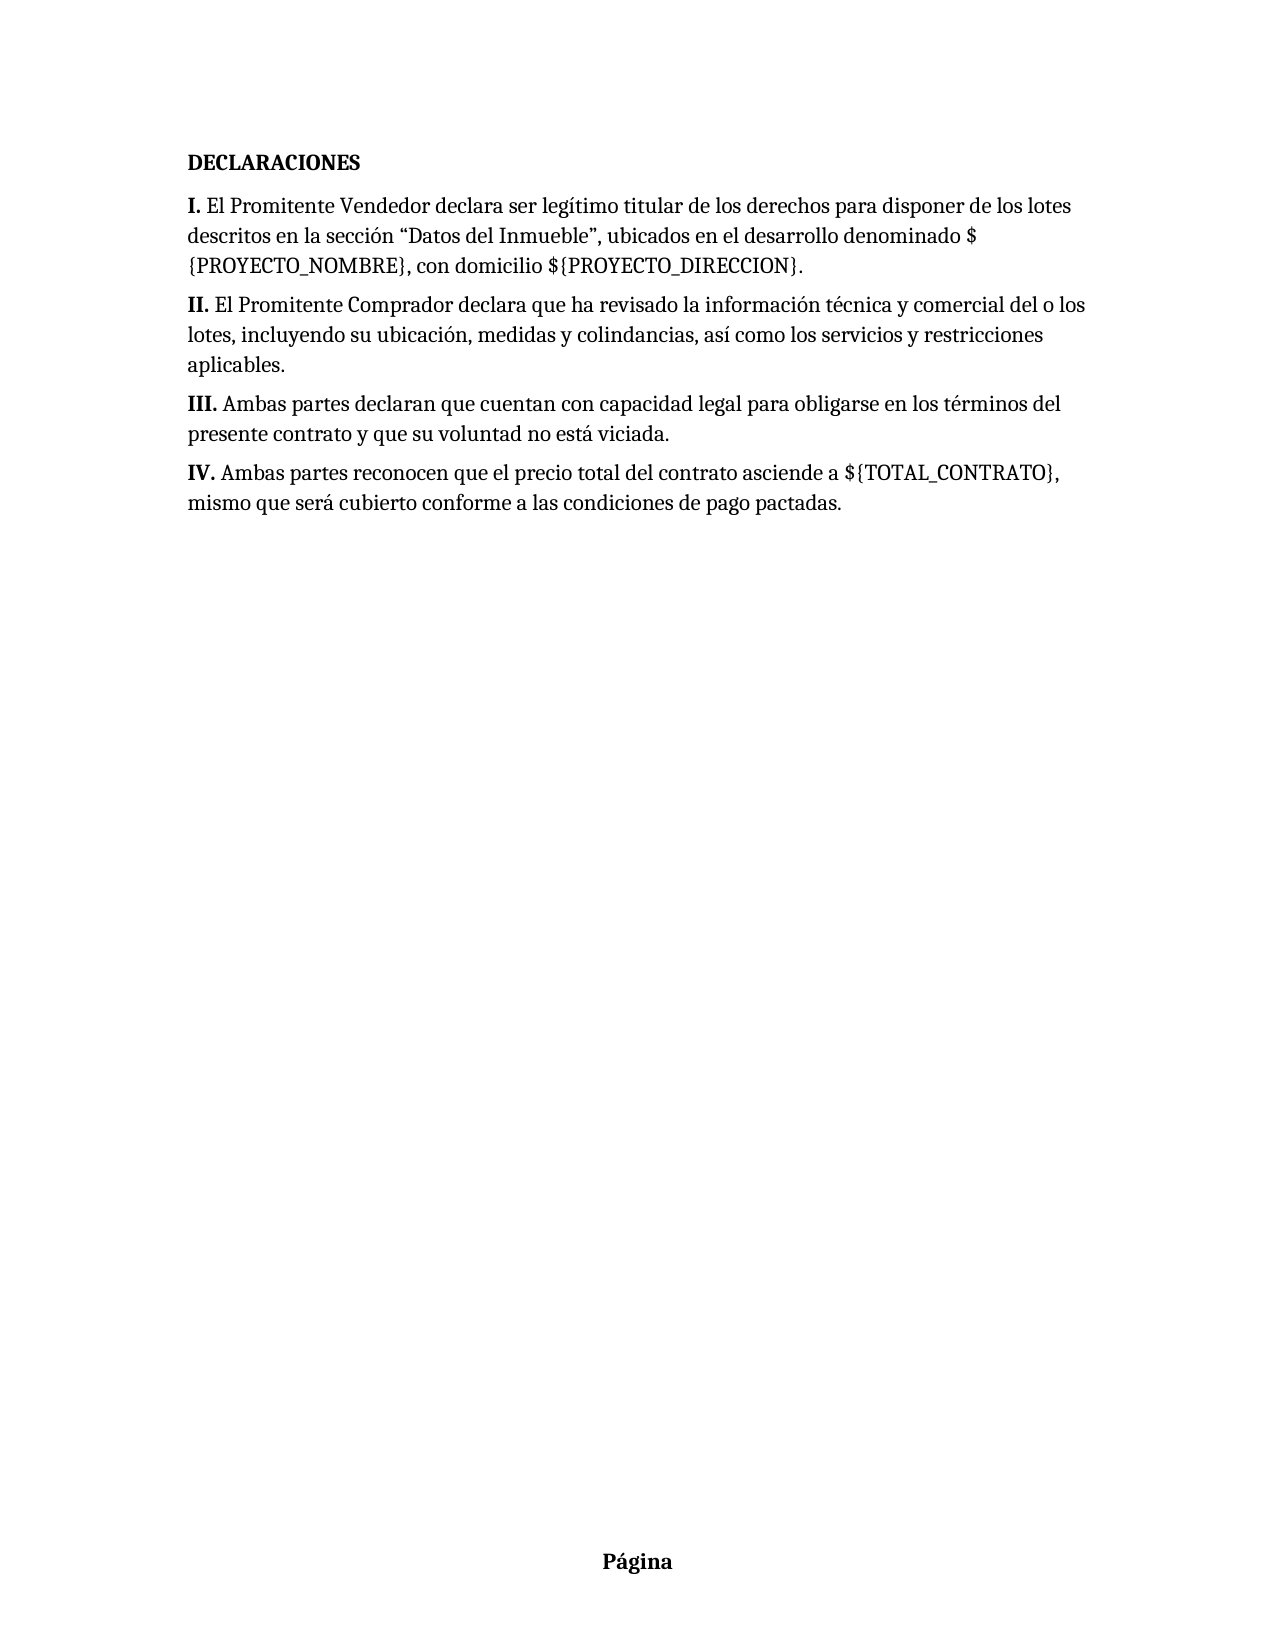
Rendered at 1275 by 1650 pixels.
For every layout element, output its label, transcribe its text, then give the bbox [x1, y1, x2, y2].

text DECLARACIONES [187, 150, 1087, 176]
text II. El Promitente Comprador declara que ha revisado la información técnica y comercial del o los lotes, incluyendo su ubicación, medidas y colindancias, así como los servicios y restricciones aplicables. [187, 292, 1087, 378]
text III. Ambas partes declaran que cuentan con capacidad legal para obligarse en los términos del presente contrato y que su voluntad no está viciada. [187, 391, 1087, 447]
text IV. Ambas partes reconocen que el precio total del contrato asciende a ${TOTAL_CONTRATO}, mismo que será cubierto conforme a las condiciones de pago pactadas. [187, 459, 1087, 516]
text I. El Promitente Vendedor declara ser legítimo titular de los derechos para disponer de los lotes descritos en la sección “Datos del Inmueble”, ubicados en el desarrollo denominado ${PROYECTO_NOMBRE}, con domicilio ${PROYECTO_DIRECCION}. [187, 193, 1087, 279]
